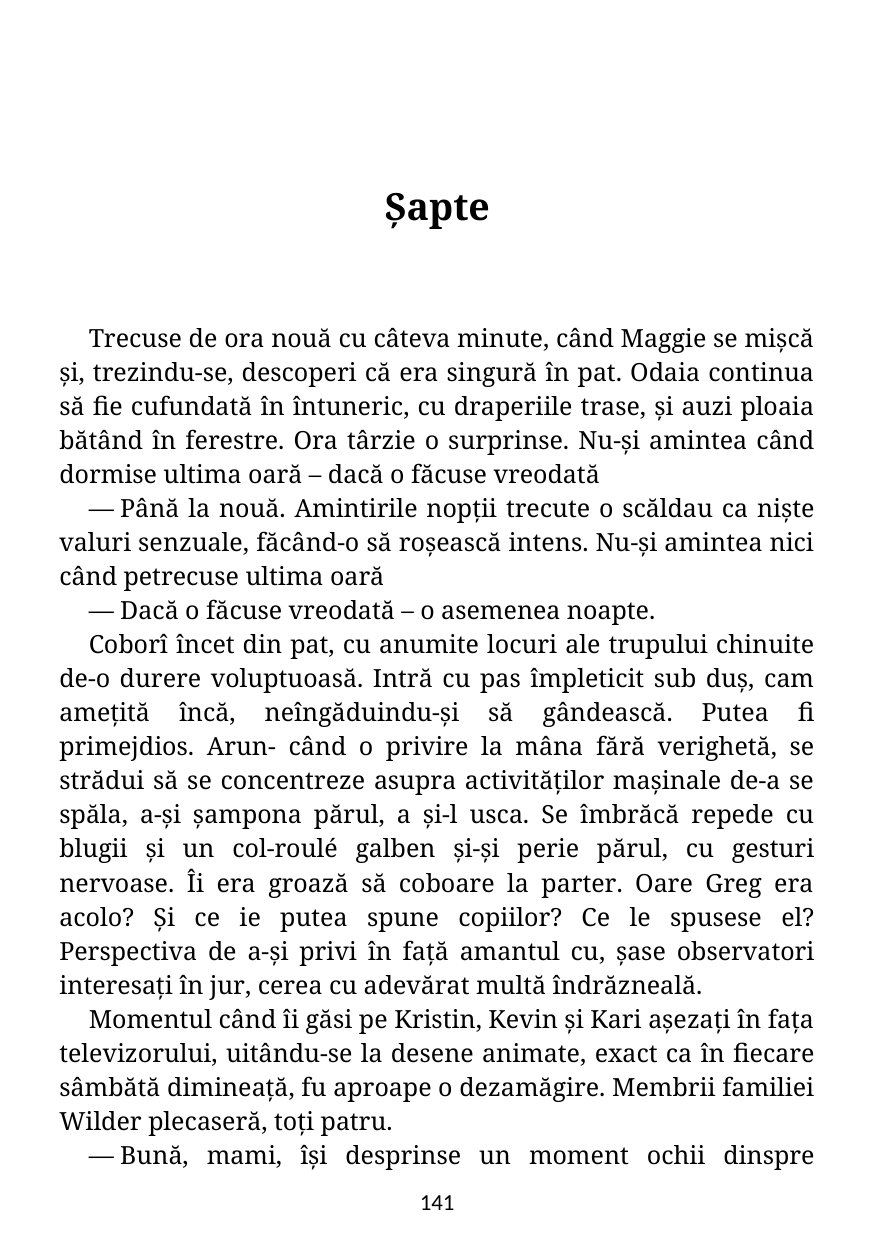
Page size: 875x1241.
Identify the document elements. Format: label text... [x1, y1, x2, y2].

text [59, 1138, 815, 1172]
text — Până la nouă. Amintirile nopţii trecute o scăldau ca nişte valuri senzuale, făcând-o să roşească intens. Nu-şi amintea nici când petrecuse ultima oară [59, 491, 815, 593]
subtitle Șapte [59, 181, 815, 232]
text — Dacă o făcuse vreodată – o asemenea noapte. [59, 593, 815, 627]
text Coborî încet din pat, cu anumite locuri ale trupului chinuite de-o durere voluptuoasă. Intră cu pas împleticit sub duş, cam ameţită încă, neîngăduindu-şi să gândească. Putea fi primejdios. Arun- când o privire la mâna fără verighetă, se strădui să se concentreze asupra activităţilor maşinale de-a se spăla, a-şi şampona părul, a şi-l usca. Se îmbrăcă repede cu blugii şi un col-roulé galben şi-şi perie părul, cu gesturi nervoase. Îi era groază să coboare la parter. Oare Greg era acolo? Şi ce ie putea spune copiilor? Ce le spusese el? Perspectiva de a-şi privi în faţă amantul cu, şase observatori interesaţi în jur, cerea cu adevărat multă îndrăzneală. [59, 627, 815, 1001]
text Trecuse de ora nouă cu câteva minute, când Maggie se mişcă şi, trezindu-se, descoperi că era singură în pat. Odaia continua să fie cufundată în întuneric, cu draperiile trase, şi auzi ploaia bătând în ferestre. Ora târzie o surprinse. Nu-şi amintea când dormise ultima oară – dacă o făcuse vreodată [59, 320, 815, 491]
text Momentul când îi găsi pe Kristin, Kevin şi Kari aşezaţi în faţa televizorului, uitându-se la desene animate, exact ca în fiecare sâmbătă dimineaţă, fu aproape o dezamăgire. Membrii familiei Wilder plecaseră, toţi patru. [59, 1001, 815, 1138]
